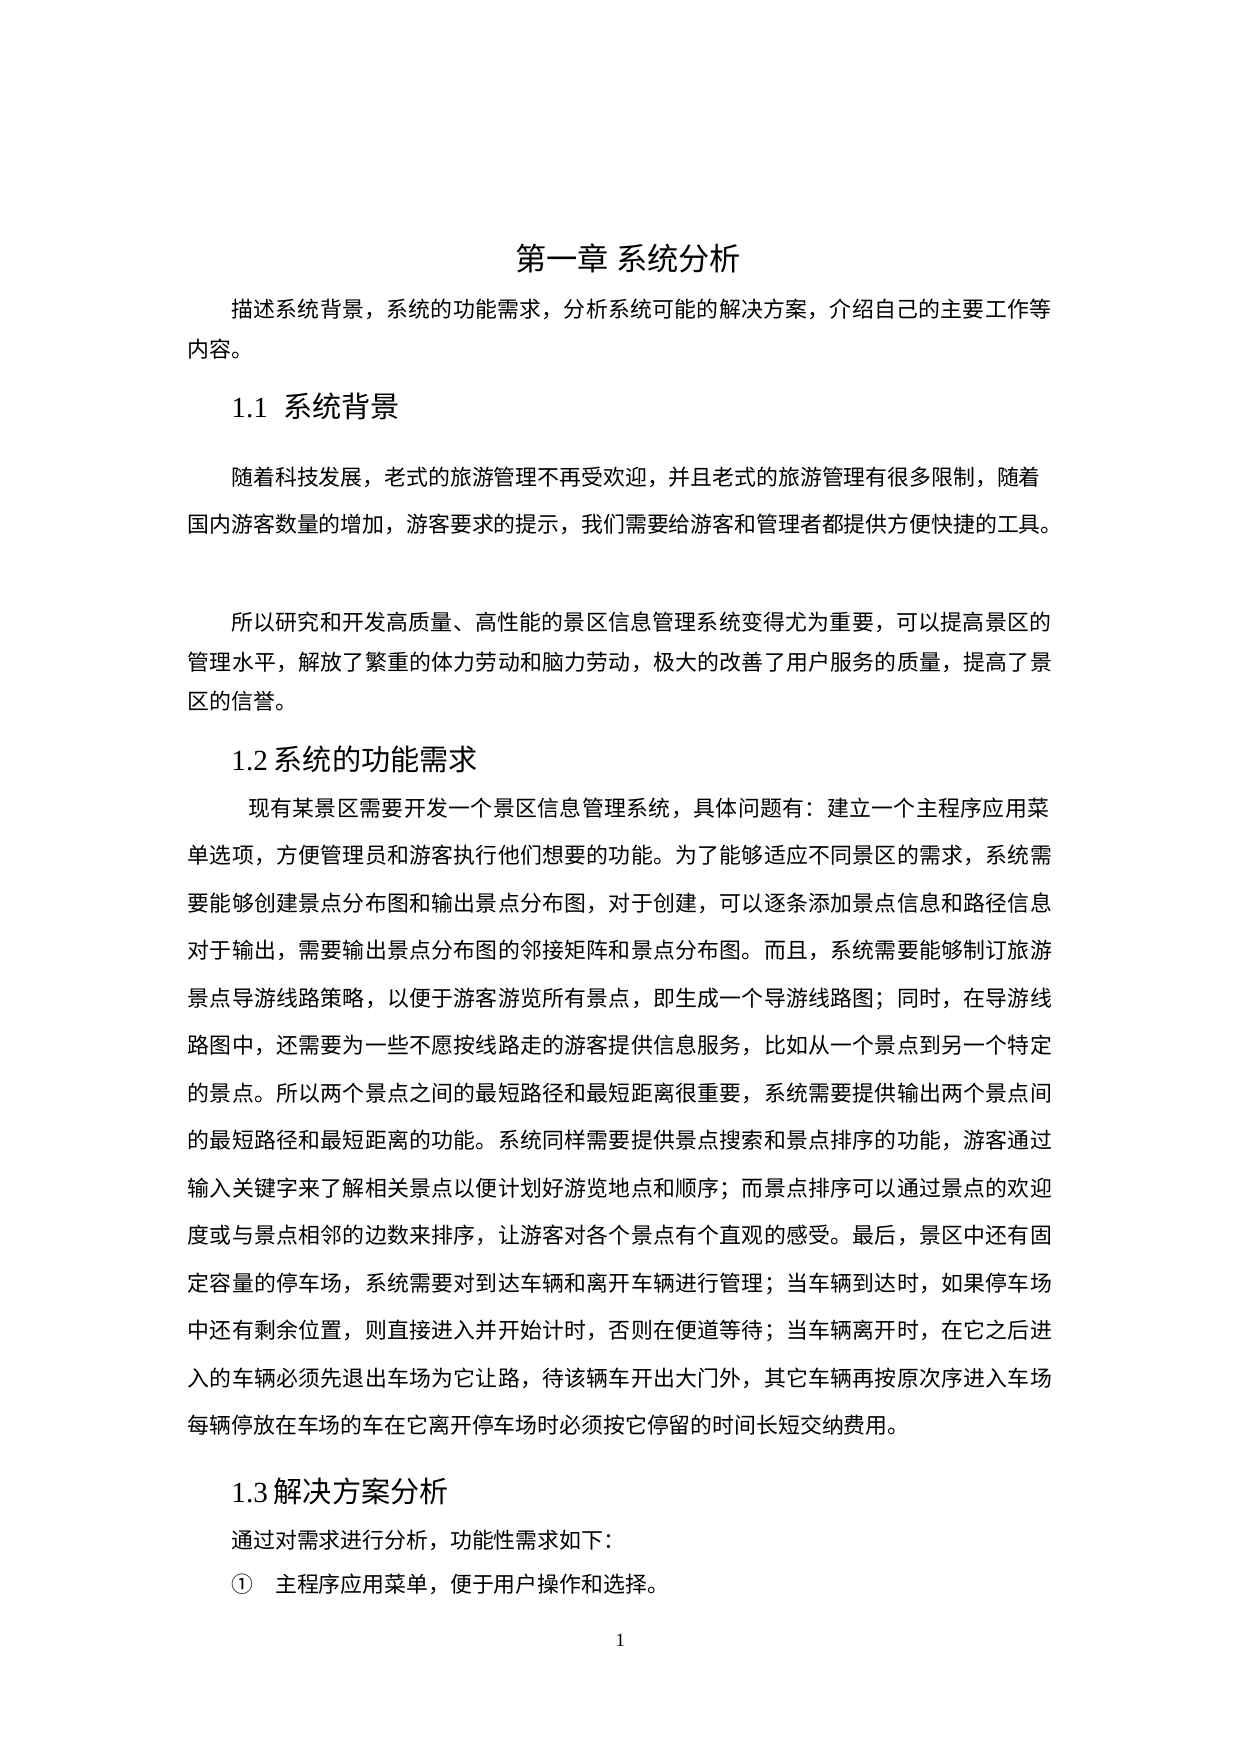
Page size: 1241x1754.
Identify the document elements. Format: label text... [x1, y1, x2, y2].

list 系统背景 [231, 384, 1053, 426]
text 1.2系统的功能需求 [187, 736, 1053, 778]
text 第一章 系统分析 [187, 234, 1053, 279]
list 主程序应用菜单，便于用户操作和选择。 [187, 1567, 1053, 1599]
text 1.3解决方案分析 [187, 1468, 1053, 1511]
text 现有某景区需要开发一个景区信息管理系统，具体问题有：建立一个主程序应用菜单选项，方便管理员和游客执行他们想要的功能。为了能够适应不同景区的需求，系统需要能够创建景点分布图和输出景点分布图，对于创建，可以逐条添加景点信息和路径信息；对于输出，需要输出景点分布图的邻接矩阵和景点分布图。而且，系统需要能够制订旅游景点导游线路策略，以便于游客游览所有景点，即生成一个导游线路图；同时，在导游线路图中，还需要为一些不愿按线路走的游客提供信息服务，比如从一个景点到另一个特定的景点。所以两个景点之间的最短路径和最短距离很重要，系统需要提供输出两个景点间的最短路径和最短距离的功能。系统同样需要提供景点搜索和景点排序的功能，游客通过输入关键字来了解相关景点以便计划好游览地点和顺序；而景点排序可以通过景点的欢迎度或与景点相邻的边数来排序，让游客对各个景点有个直观的感受。最后，景区中还有固定容量的停车场，系统需要对到达车辆和离开车辆进行管理；当车辆到达时，如果停车场中还有剩余位置，则直接进入并开始计时，否则在便道等待；当车辆离开时，在它之后进入的车辆必须先退出车场为它让路，待该辆车开出大门外，其它车辆再按原次序进入车场，每辆停放在车场的车在它离开停车场时必须按它停留的时间长短交纳费用。 [187, 791, 1053, 1440]
text 通过对需求进行分析，功能性需求如下： [187, 1523, 1053, 1555]
text 随着科技发展，老式的旅游管理不再受欢迎，并且老式的旅游管理有很多限制，随着国内游客数量的增加，游客要求的提示，我们需要给游客和管理者都提供方便快捷的工具。 [187, 460, 1053, 580]
text 所以研究和开发高质量、高性能的景区信息管理系统变得尤为重要，可以提高景区的管理水平，解放了繁重的体力劳动和脑力劳动，极大的改善了用户服务的质量，提高了景区的信誉。 [187, 605, 1053, 716]
text 描述系统背景，系统的功能需求，分析系统可能的解决方案，介绍自己的主要工作等内容。 [187, 292, 1053, 363]
